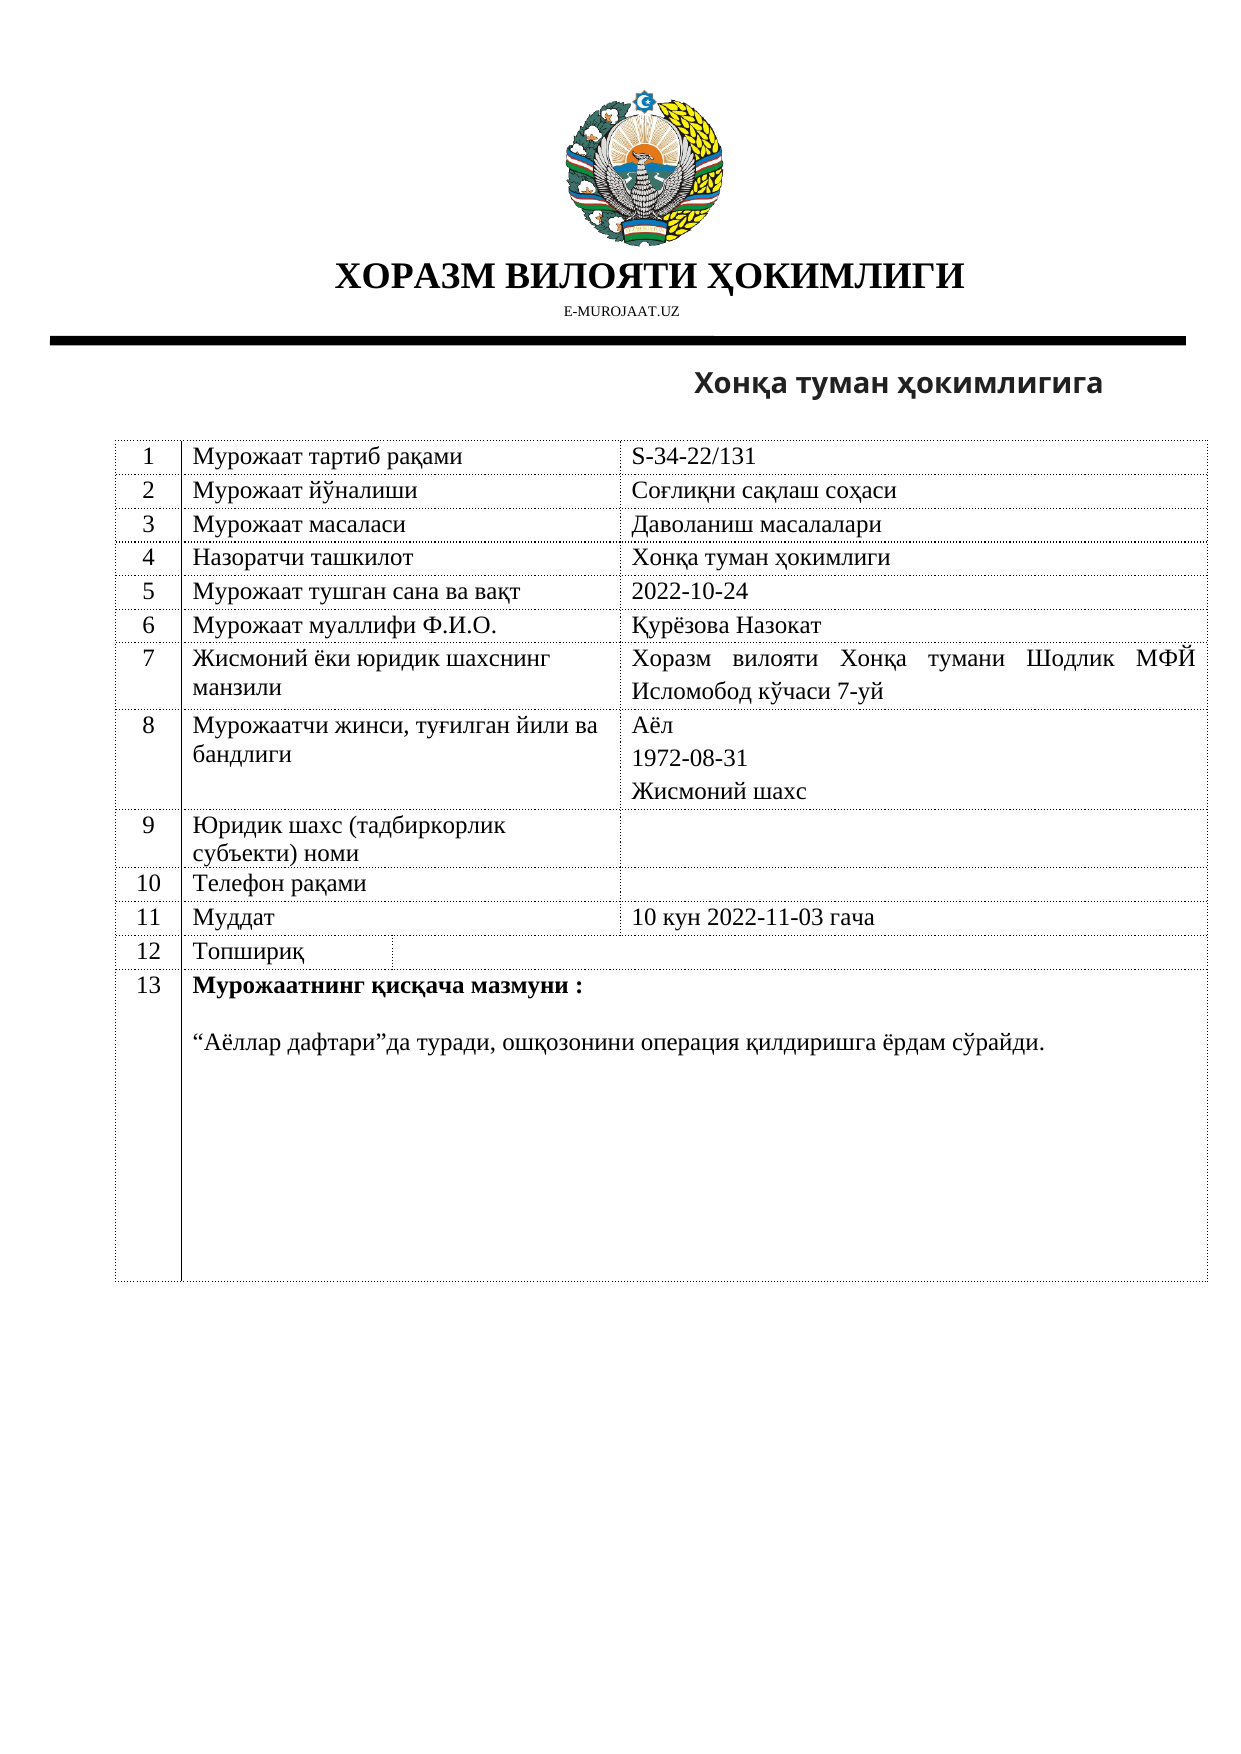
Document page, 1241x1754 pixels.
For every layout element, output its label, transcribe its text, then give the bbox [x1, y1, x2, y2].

table_cell Мурожаат муаллифи Ф.И.О. [182, 609, 620, 642]
table_cell 12 [115, 935, 181, 969]
table_cell Мурожаат масаласи [182, 508, 620, 541]
table_cell 4 [115, 541, 181, 575]
table_cell Топшириқ [182, 935, 392, 969]
table_header 1 [115, 440, 181, 474]
table_cell 10 кун 2022-11-03 гача [620, 901, 1208, 935]
table_cell 8 [115, 709, 181, 809]
table_cell Телефон рақами [182, 867, 620, 901]
table_cell Мурожаатнинг қисқача мазмуни : “Аёллар дафтари”да туради, ошқозонини операция қилдиришга ёрдам сўрайди. [182, 969, 1208, 1281]
table_cell Хонқа туман ҳокимлиги [620, 541, 1208, 575]
table_cell [620, 867, 1208, 901]
text ХОРАЗМ ВИЛОЯТИ ҲОКИМЛИГИ [177, 89, 1122, 297]
table_cell Мурожаатчи жинси, туғилган йили ва бандлиги [182, 709, 620, 809]
table_cell 10 [115, 867, 181, 901]
table_cell Соғлиқни сақлаш соҳаси [620, 474, 1208, 508]
text Хонқа туман ҳокимлигига [694, 362, 1122, 402]
table_cell Жисмоний ёки юридик шахснинг манзили [182, 642, 620, 709]
table_cell Юридик шахс (тадбиркорлик субъекти) номи [182, 809, 620, 867]
table_header S-34-22/131 [620, 440, 1208, 474]
table_header Мурожаат тартиб рақами [181, 440, 620, 474]
table_cell 7 [115, 642, 181, 709]
table_cell Мурожаат тушган сана ва вақт [182, 575, 620, 609]
table_cell 11 [115, 901, 181, 935]
table_cell Даволаниш масалалари [620, 508, 1208, 541]
table_cell Аёл 1972-08-31 Жисмоний шахс [620, 709, 1208, 809]
table_cell [620, 809, 1208, 867]
table_cell 3 [115, 508, 181, 541]
table_cell Муддат [182, 901, 620, 935]
table_cell Хоразм вилояти Хонқа тумани Шодлик МФЙ Исломобод кўчаси 7-уй [620, 642, 1208, 709]
table_cell Мурожаат йўналиши [182, 474, 620, 508]
table_cell 13 [115, 969, 181, 1281]
table_cell Қурёзова Назокат [620, 609, 1208, 642]
table_cell [392, 935, 1208, 969]
text E-MUROJAAT.UZ [121, 303, 1122, 320]
table_cell 2022-10-24 [620, 575, 1208, 609]
table_cell 5 [115, 575, 181, 609]
table_cell 2 [115, 474, 181, 508]
picture [562, 88, 725, 248]
table_cell Назоратчи ташкилот [182, 541, 620, 575]
table_cell 6 [115, 609, 181, 642]
table_cell 9 [115, 809, 181, 867]
